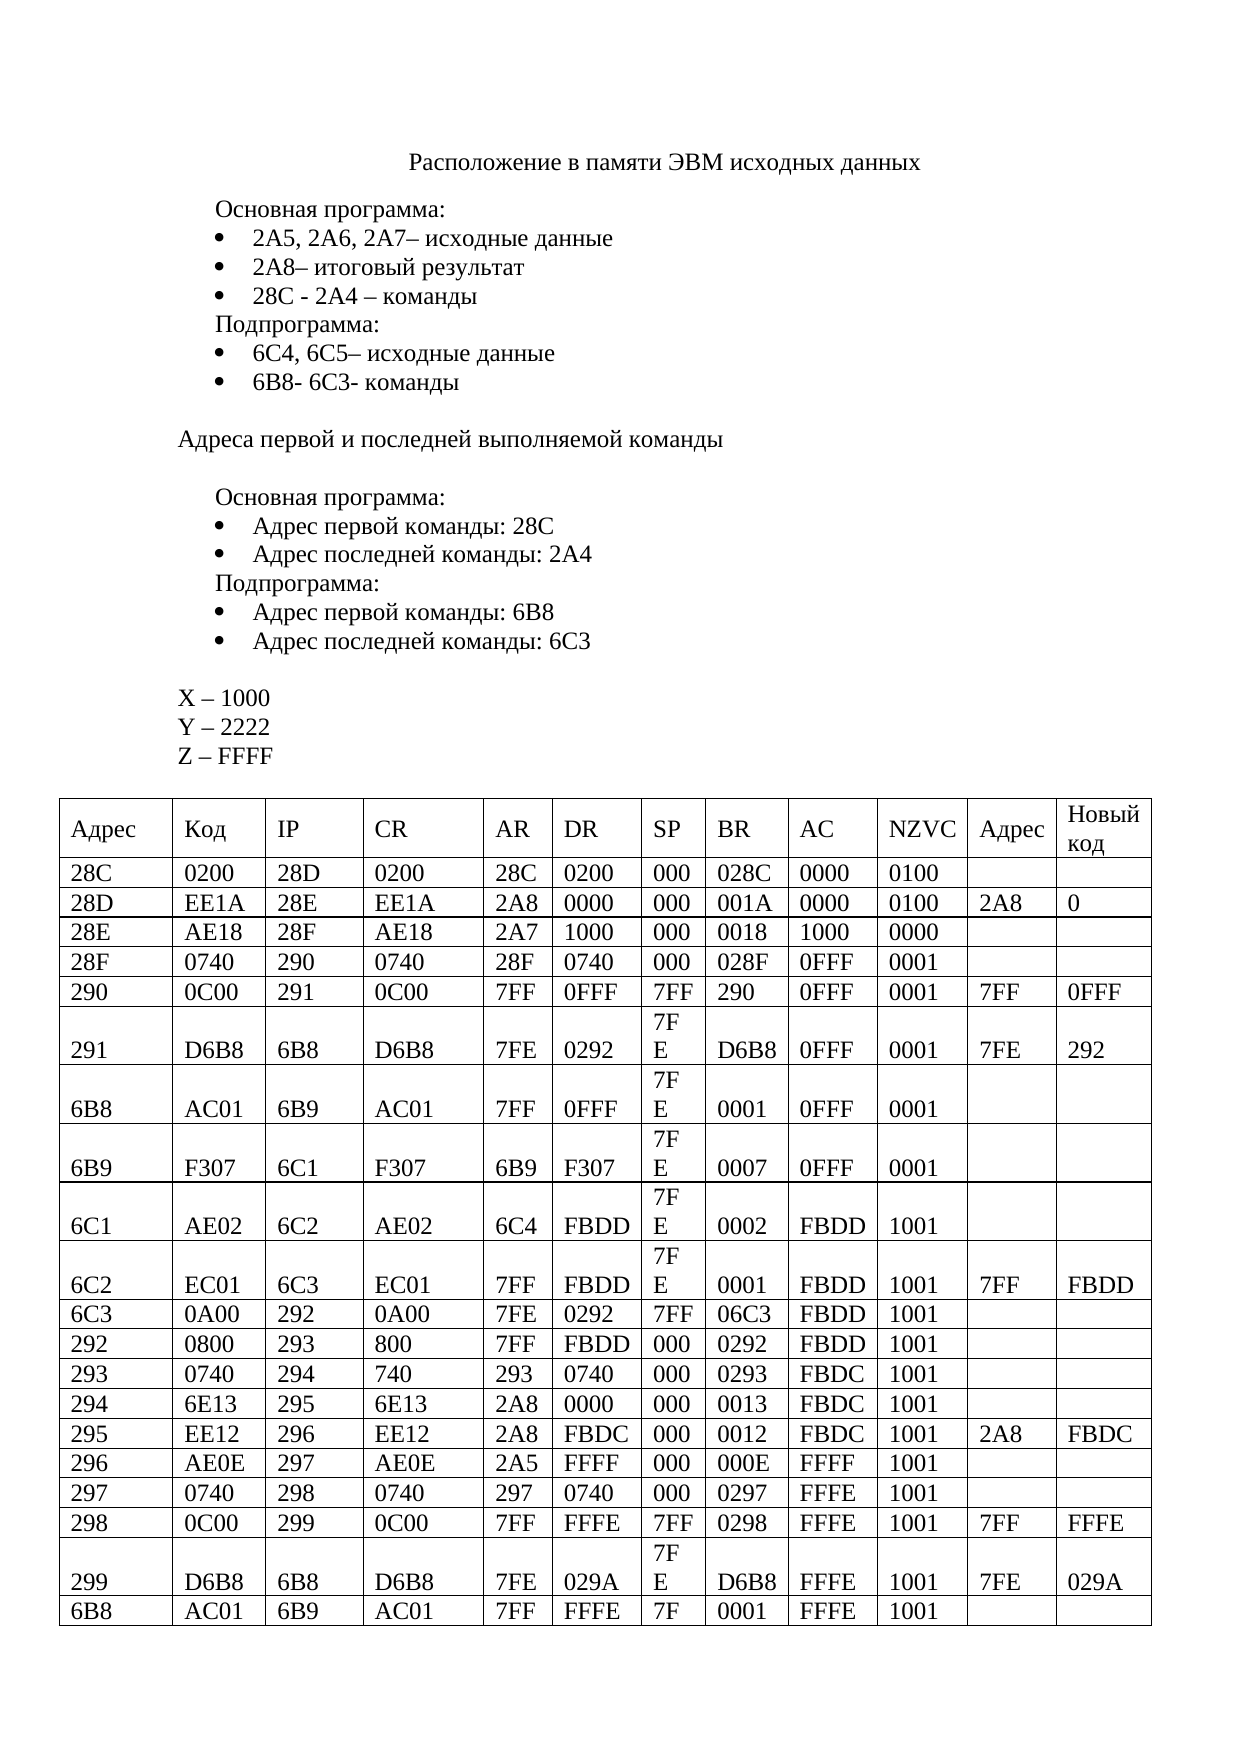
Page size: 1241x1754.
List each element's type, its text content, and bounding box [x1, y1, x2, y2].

table_cell 1001 [878, 1329, 967, 1358]
table_cell 292 [1057, 1007, 1151, 1064]
table_cell D6B8 [706, 1007, 788, 1064]
table_cell 7FF [968, 1508, 1056, 1537]
table_cell AE0E [173, 1449, 265, 1477]
table_cell FBDD [789, 1300, 877, 1328]
table_cell 0000 [789, 888, 877, 916]
table_cell [968, 1449, 1056, 1477]
text Z – FFFF [177, 741, 1152, 769]
table_cell 6B8 [266, 1007, 363, 1064]
table_cell 7FF [484, 977, 552, 1006]
table_cell [968, 1183, 1056, 1240]
table_cell 0292 [553, 1007, 641, 1064]
table_cell FFFE [789, 1478, 877, 1507]
table_header BR [706, 799, 788, 857]
list 6C4, 6C5– исходные данные [215, 338, 1152, 367]
table_cell 7FF [968, 977, 1056, 1006]
table_cell D6B8 [364, 1007, 483, 1064]
table_cell EE12 [173, 1419, 265, 1447]
table_cell FBDC [789, 1419, 877, 1447]
table_cell FFFF [789, 1449, 877, 1477]
table_cell [968, 1596, 1056, 1625]
table_cell 0FFF [789, 977, 877, 1006]
table_cell FFFF [553, 1449, 641, 1477]
table_cell 0FFF [1057, 977, 1151, 1006]
table_cell 7FF [642, 977, 705, 1006]
table_cell 000E [706, 1449, 788, 1477]
table_cell 6E13 [364, 1389, 483, 1418]
table_cell 1001 [878, 1241, 967, 1298]
table_cell 1001 [878, 1478, 967, 1507]
table_cell FBDD [1057, 1241, 1151, 1298]
table_cell [968, 947, 1056, 976]
table_cell 7FF [484, 1329, 552, 1358]
table_header Адрес [60, 799, 172, 857]
table_cell 001A [706, 888, 788, 916]
table_cell 0FFF [789, 1007, 877, 1064]
table_cell 0001 [706, 1065, 788, 1123]
table_cell 7FE [484, 1007, 552, 1064]
table_cell 6B8 [60, 1065, 172, 1123]
table_cell [1057, 1359, 1151, 1388]
table_cell 6C3 [60, 1300, 172, 1328]
table_cell 291 [60, 1007, 172, 1064]
table_cell [1057, 1065, 1151, 1123]
table_cell EE12 [364, 1419, 483, 1447]
table_cell FFFE [553, 1596, 641, 1625]
table_cell [968, 1359, 1056, 1388]
table_cell 6B9 [266, 1596, 363, 1625]
table_cell 0000 [553, 888, 641, 916]
table_cell 800 [364, 1329, 483, 1358]
table_cell [1057, 1183, 1151, 1240]
table_cell 7FE [642, 1007, 705, 1064]
table_cell 291 [266, 977, 363, 1006]
table_cell 000 [642, 1359, 705, 1388]
table_cell 6C1 [266, 1124, 363, 1181]
table_cell 0C00 [173, 1508, 265, 1537]
table_cell FFFE [789, 1508, 877, 1537]
list Адрес первой команды: 28C [215, 511, 1152, 539]
table_header Адрес [968, 799, 1056, 857]
table_cell 0002 [706, 1183, 788, 1240]
table_cell F307 [553, 1124, 641, 1181]
table_cell 1001 [878, 1538, 967, 1595]
table_cell [968, 1329, 1056, 1358]
list Адрес первой команды: 6B8 [215, 597, 1152, 626]
table_cell 029A [1057, 1538, 1151, 1595]
table_cell 0200 [173, 858, 265, 887]
text Y – 2222 [177, 712, 1152, 741]
table_cell F307 [364, 1124, 483, 1181]
table_cell 0740 [553, 1359, 641, 1388]
table_cell AE0E [364, 1449, 483, 1477]
table_cell 295 [266, 1389, 363, 1418]
table_cell 0007 [706, 1124, 788, 1181]
table_cell 7FE [968, 1538, 1056, 1595]
table_cell 2A5 [484, 1449, 552, 1477]
table_cell 0740 [173, 1478, 265, 1507]
table_cell 0001 [706, 1241, 788, 1298]
table_cell 0740 [364, 1478, 483, 1507]
table_cell 0012 [706, 1419, 788, 1447]
table_cell [968, 858, 1056, 887]
table_cell 6C4 [484, 1183, 552, 1240]
table_cell 0A00 [364, 1300, 483, 1328]
table_cell FBDC [553, 1419, 641, 1447]
table_cell AC01 [173, 1065, 265, 1123]
table_cell 7FF [642, 1300, 705, 1328]
table_cell FFFE [1057, 1508, 1151, 1537]
table_cell 0800 [173, 1329, 265, 1358]
table_cell 7FE [968, 1007, 1056, 1064]
table_cell FBDC [1057, 1419, 1151, 1447]
table_cell 2A8 [484, 1389, 552, 1418]
table_cell 0292 [706, 1329, 788, 1358]
table_cell 298 [266, 1478, 363, 1507]
table_cell 296 [266, 1419, 363, 1447]
table_cell [1057, 918, 1151, 946]
table_cell 0298 [706, 1508, 788, 1537]
list 2A5, 2A6, 2A7– исходные данные [215, 223, 1152, 252]
table_cell 0FFF [553, 977, 641, 1006]
table_cell [968, 918, 1056, 946]
table_cell AC01 [173, 1596, 265, 1625]
table_cell 1001 [878, 1449, 967, 1477]
table_cell 0A00 [173, 1300, 265, 1328]
table_cell 295 [60, 1419, 172, 1447]
table_cell 6E13 [173, 1389, 265, 1418]
table_cell 0C00 [173, 977, 265, 1006]
table_cell 0001 [878, 1065, 967, 1123]
table_cell FBDC [789, 1359, 877, 1388]
table_cell [968, 1065, 1056, 1123]
table_cell AE18 [364, 918, 483, 946]
table_cell 2A8 [484, 888, 552, 916]
table_cell 0018 [706, 918, 788, 946]
table_cell 1000 [553, 918, 641, 946]
table_cell EC01 [364, 1241, 483, 1298]
table_cell FFFE [789, 1538, 877, 1595]
table_cell 740 [364, 1359, 483, 1388]
table_cell 290 [60, 977, 172, 1006]
table_cell [1057, 1596, 1151, 1625]
table_cell 6B9 [484, 1124, 552, 1181]
table_cell 6C1 [60, 1183, 172, 1240]
table_cell AE02 [364, 1183, 483, 1240]
table_cell 1000 [789, 918, 877, 946]
table_header DR [553, 799, 641, 857]
table_cell 7FE [642, 1124, 705, 1181]
table_header Код [173, 799, 265, 857]
table_header AR [484, 799, 552, 857]
table_cell 6C3 [266, 1241, 363, 1298]
table_cell 7FE [484, 1538, 552, 1595]
table_cell 0292 [553, 1300, 641, 1328]
table_cell D6B8 [364, 1538, 483, 1595]
table_cell 1001 [878, 1300, 967, 1328]
table_cell 0FFF [789, 1124, 877, 1181]
table_cell 296 [60, 1449, 172, 1477]
list Адрес последней команды: 6C3 [215, 626, 1152, 654]
table_cell 0000 [553, 1389, 641, 1418]
table_cell 7FE [642, 1596, 705, 1625]
table_cell 290 [706, 977, 788, 1006]
table_cell 7FE [642, 1538, 705, 1595]
table_cell 2A8 [968, 888, 1056, 916]
table_cell [1057, 947, 1151, 976]
table_cell [1057, 1449, 1151, 1477]
table_cell 1001 [878, 1508, 967, 1537]
table_cell FBDD [553, 1241, 641, 1298]
table_cell 293 [266, 1329, 363, 1358]
table_cell 28F [266, 918, 363, 946]
text Основная программа: [177, 482, 1152, 511]
table_header NZVC [878, 799, 967, 857]
table_header AC [789, 799, 877, 857]
table_cell FBDD [789, 1241, 877, 1298]
table_cell 0001 [878, 1124, 967, 1181]
table_cell D6B8 [706, 1538, 788, 1595]
table_cell 0293 [706, 1359, 788, 1388]
table_cell 000 [642, 888, 705, 916]
table_header IP [266, 799, 363, 857]
table_cell D6B8 [173, 1538, 265, 1595]
text X – 1000 [177, 683, 1152, 712]
text Подпрограмма: [215, 568, 1152, 597]
table_cell 28C [484, 858, 552, 887]
table_cell 7FE [484, 1300, 552, 1328]
table_cell 0001 [706, 1596, 788, 1625]
table_cell 7FF [484, 1596, 552, 1625]
list Адрес последней команды: 2A4 [215, 539, 1152, 568]
table_cell 28D [266, 858, 363, 887]
table_cell 290 [266, 947, 363, 976]
table_cell 7FF [484, 1065, 552, 1123]
table_cell 000 [642, 947, 705, 976]
table_cell FBDD [553, 1183, 641, 1240]
table_header SP [642, 799, 705, 857]
table_cell D6B8 [173, 1007, 265, 1064]
table_cell FBDD [789, 1329, 877, 1358]
table_cell 28F [60, 947, 172, 976]
table_cell 0200 [364, 858, 483, 887]
subtitle Расположение в памяти ЭВМ исходных данных [177, 147, 1152, 176]
table_cell [1057, 1300, 1151, 1328]
table_cell 0 [1057, 888, 1151, 916]
table_cell 000 [642, 1419, 705, 1447]
table_cell 292 [266, 1300, 363, 1328]
table_cell 1001 [878, 1419, 967, 1447]
table_cell EC01 [173, 1241, 265, 1298]
table_cell 0013 [706, 1389, 788, 1418]
table_cell 299 [266, 1508, 363, 1537]
table_cell 0200 [553, 858, 641, 887]
table_cell AE02 [173, 1183, 265, 1240]
table_cell 000 [642, 1329, 705, 1358]
table_cell 0FFF [553, 1065, 641, 1123]
table_cell FBDD [789, 1183, 877, 1240]
table_cell 06C3 [706, 1300, 788, 1328]
table_cell 1001 [878, 1389, 967, 1418]
table_cell 293 [60, 1359, 172, 1388]
table_cell 297 [60, 1478, 172, 1507]
table_cell 2A8 [968, 1419, 1056, 1447]
table_cell 0740 [553, 1478, 641, 1507]
table_cell 0C00 [364, 1508, 483, 1537]
table_header CR [364, 799, 483, 857]
table_cell 293 [484, 1359, 552, 1388]
table_cell 000 [642, 1389, 705, 1418]
table_cell 292 [60, 1329, 172, 1358]
table_cell 298 [60, 1508, 172, 1537]
text Основная программа: [177, 194, 1152, 223]
table_cell 0000 [789, 858, 877, 887]
table_cell [1057, 1124, 1151, 1181]
table_cell [1057, 1478, 1151, 1507]
table_cell 0FFF [789, 947, 877, 976]
table_cell EE1A [173, 888, 265, 916]
table_cell 6C2 [266, 1183, 363, 1240]
table_cell 7FE [642, 1065, 705, 1123]
table_cell 000 [642, 1478, 705, 1507]
table_cell [968, 1478, 1056, 1507]
table_cell 0297 [706, 1478, 788, 1507]
table_cell [1057, 1389, 1151, 1418]
table_cell 7FF [484, 1241, 552, 1298]
table_cell [1057, 1329, 1151, 1358]
table_cell 294 [60, 1389, 172, 1418]
table_cell 0000 [878, 918, 967, 946]
table_cell 2A8 [484, 1419, 552, 1447]
table_cell 6B8 [60, 1596, 172, 1625]
table_cell 28D [60, 888, 172, 916]
table_cell 000 [642, 858, 705, 887]
table_cell 28F [484, 947, 552, 976]
table_cell 028C [706, 858, 788, 887]
table_cell 6C2 [60, 1241, 172, 1298]
table_cell 029A [553, 1538, 641, 1595]
table_cell 6B9 [60, 1124, 172, 1181]
table_cell 7FE [642, 1241, 705, 1298]
table_cell 297 [484, 1478, 552, 1507]
table_cell 294 [266, 1359, 363, 1388]
table_cell 7FF [968, 1241, 1056, 1298]
table_cell FBDD [553, 1329, 641, 1358]
table_cell 0100 [878, 858, 967, 887]
table_cell 1001 [878, 1596, 967, 1625]
table_cell FFFE [789, 1596, 877, 1625]
table_cell 028F [706, 947, 788, 976]
table_cell 0100 [878, 888, 967, 916]
table_cell 6B9 [266, 1065, 363, 1123]
table_cell 1001 [878, 1183, 967, 1240]
table_cell 7FF [642, 1508, 705, 1537]
table_cell FBDC [789, 1389, 877, 1418]
table_cell 6B8 [266, 1538, 363, 1595]
text Адреса первой и последней выполняемой команды [177, 424, 1152, 453]
table_cell EE1A [364, 888, 483, 916]
table_cell 000 [642, 918, 705, 946]
table_cell FFFE [553, 1508, 641, 1537]
table_cell 0001 [878, 947, 967, 976]
table_cell 0C00 [364, 977, 483, 1006]
table_cell 0001 [878, 1007, 967, 1064]
table_cell AE18 [173, 918, 265, 946]
table_cell 2A7 [484, 918, 552, 946]
list 2A8– итоговый результат [215, 252, 1152, 281]
table_cell [968, 1300, 1056, 1328]
list 6B8- 6C3- команды [215, 367, 1152, 396]
table_cell [968, 1389, 1056, 1418]
table_cell AC01 [364, 1065, 483, 1123]
table_cell 28E [60, 918, 172, 946]
text Подпрограмма: [177, 309, 1152, 338]
table_cell AC01 [364, 1596, 483, 1625]
table_cell 0001 [878, 977, 967, 1006]
list 28C - 2A4 – команды [215, 281, 1152, 309]
table_cell 0740 [553, 947, 641, 976]
table_cell 0740 [364, 947, 483, 976]
table_cell 7FE [642, 1183, 705, 1240]
table_cell [1057, 858, 1151, 887]
table_cell 297 [266, 1449, 363, 1477]
table_cell 1001 [878, 1359, 967, 1388]
table_cell 28E [266, 888, 363, 916]
table_header Новый код [1057, 799, 1151, 857]
table_cell 000 [642, 1449, 705, 1477]
table_cell F307 [173, 1124, 265, 1181]
table_cell [968, 1124, 1056, 1181]
table_cell 299 [60, 1538, 172, 1595]
table_cell 0740 [173, 947, 265, 976]
table_cell 28C [60, 858, 172, 887]
table_cell 7FF [484, 1508, 552, 1537]
table_cell 0FFF [789, 1065, 877, 1123]
table_cell 0740 [173, 1359, 265, 1388]
